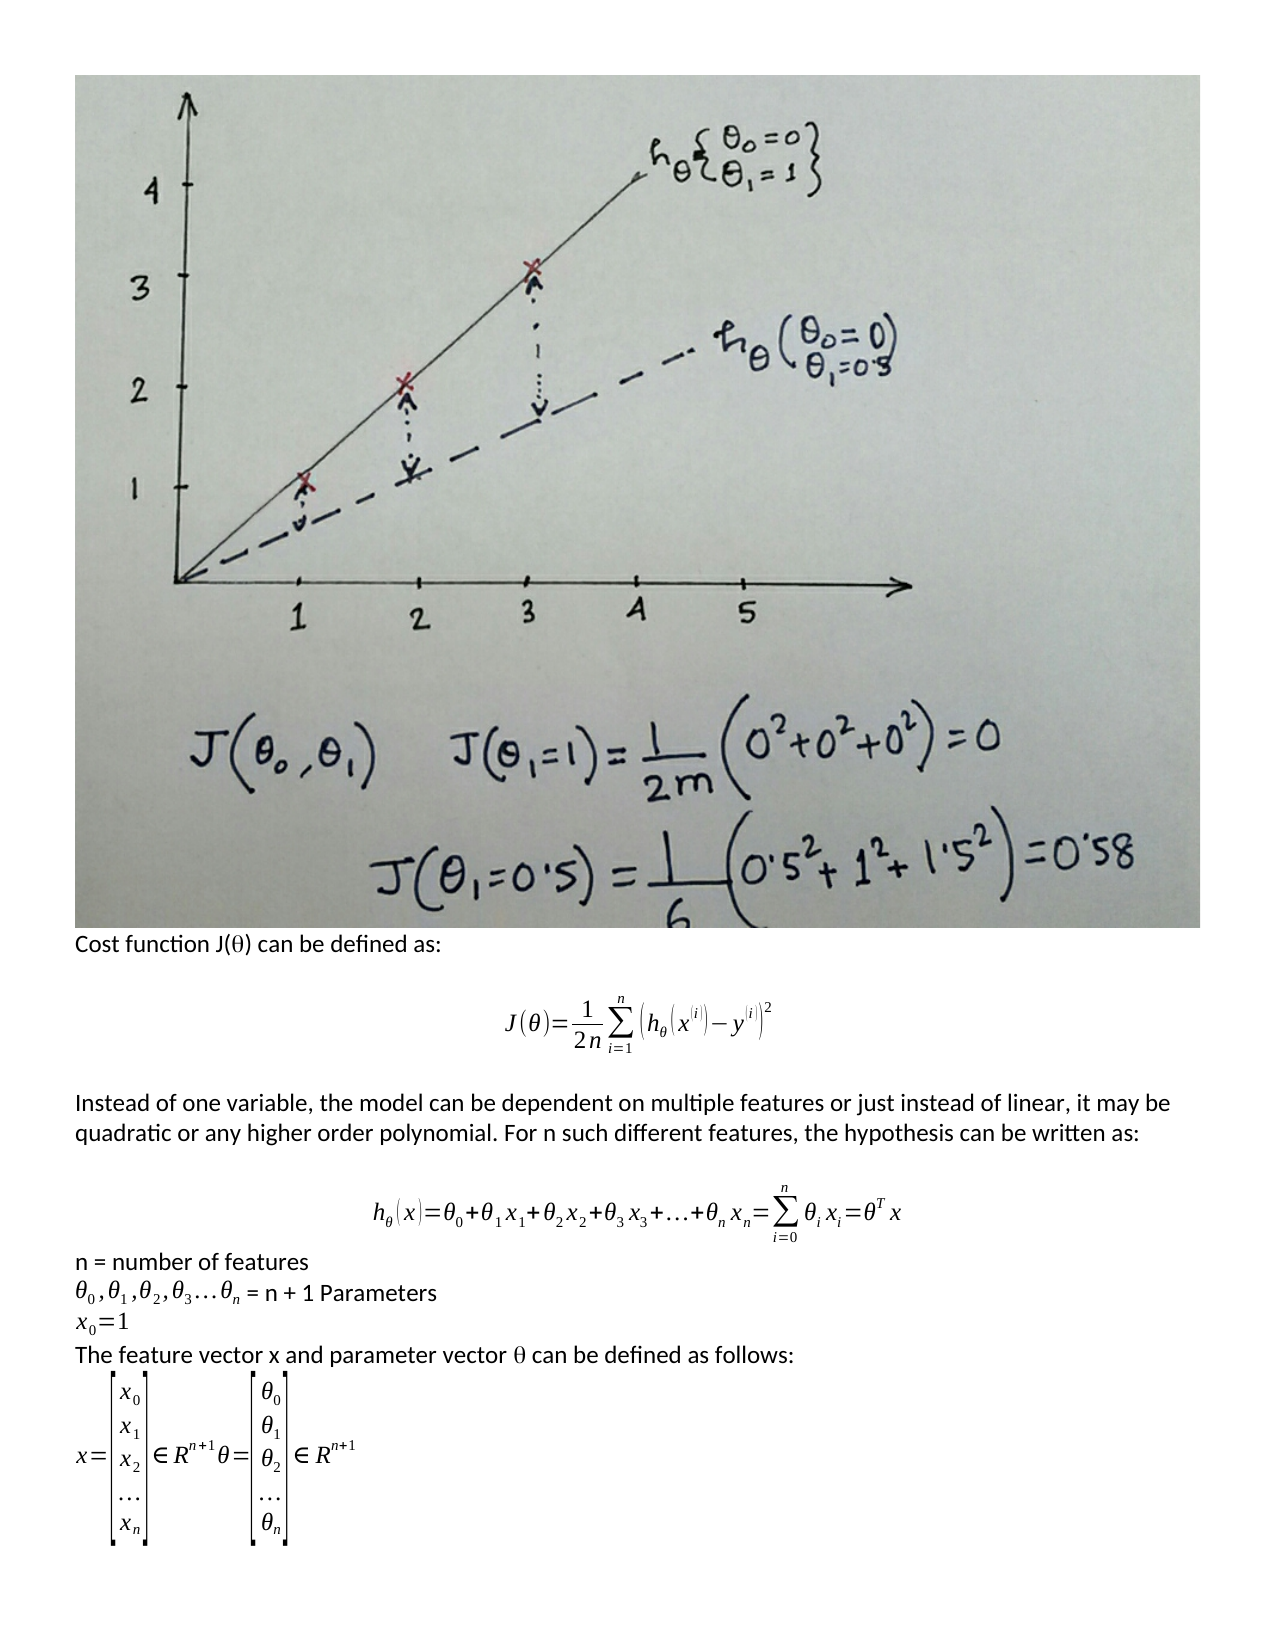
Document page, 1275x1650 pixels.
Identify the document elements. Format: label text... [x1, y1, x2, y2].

text Instead of one variable, the model can be dependent on multiple features or just instead of linear, it may be quadratic or any higher order polynomial. For n such different features, the hypothesis can be written as: [75, 1087, 1200, 1148]
text = n + 1 Parameters [75, 1276, 1200, 1308]
picture [75, 75, 1200, 928]
text The feature vector x and parameter vector can be defined as follows: [75, 1339, 1200, 1369]
text n = number of features [75, 1246, 1200, 1276]
text Cost function J() can be defined as: [75, 928, 1200, 958]
